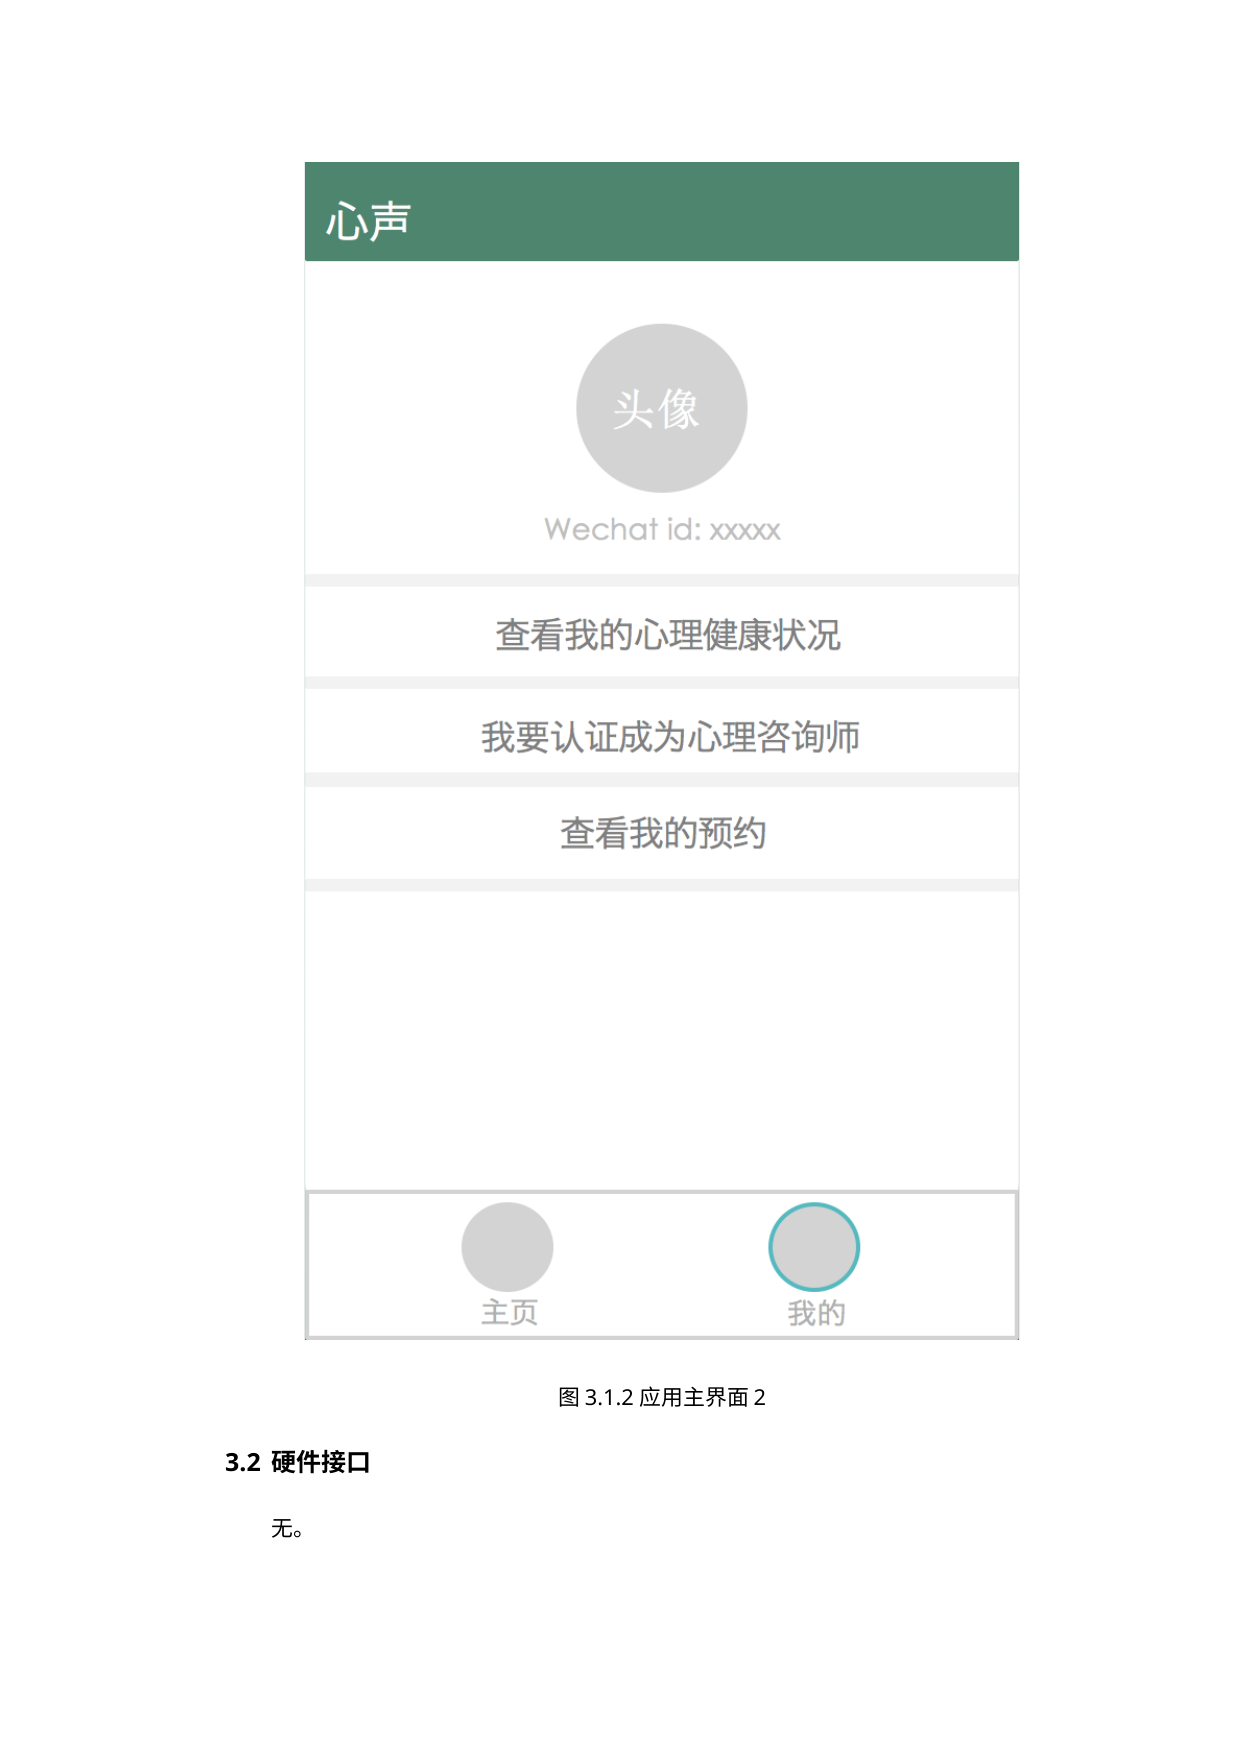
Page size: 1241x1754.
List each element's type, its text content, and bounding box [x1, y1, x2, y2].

picture [304, 162, 1020, 1340]
list 硬件接口 [225, 1428, 1053, 1493]
list 图3.1.2 应用主界面2 [271, 1379, 1053, 1412]
list 无。 [271, 1511, 1053, 1543]
